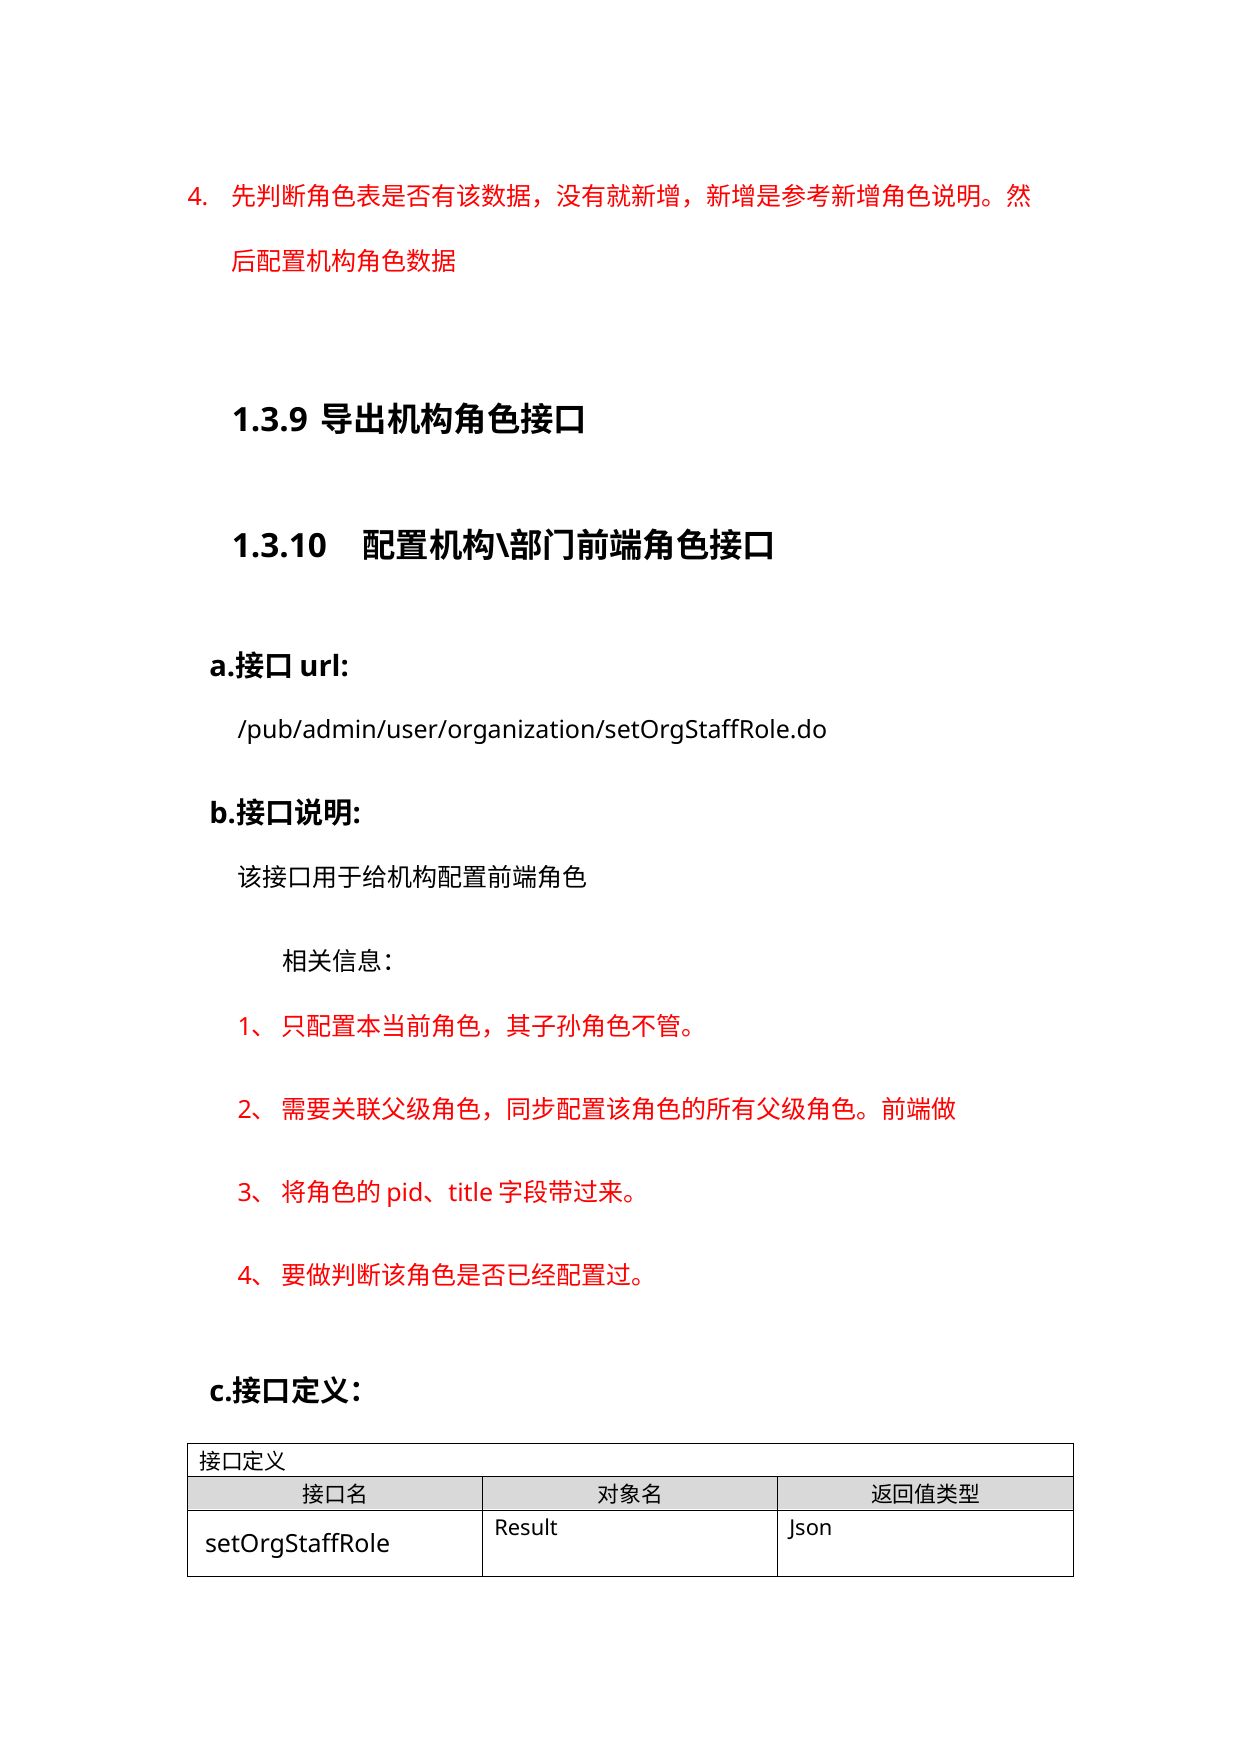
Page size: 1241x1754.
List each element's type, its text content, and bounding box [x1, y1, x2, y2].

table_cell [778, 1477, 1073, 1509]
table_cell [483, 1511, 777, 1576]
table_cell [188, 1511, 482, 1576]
text a.接口url: [209, 632, 1053, 697]
list 先判断角色表是否有该数据，没有就新增，新增是参考新增角色说明。然后配置机构角色数据 [187, 162, 1053, 292]
list 只配置本当前角色，其子孙角色不管。 [237, 992, 1053, 1057]
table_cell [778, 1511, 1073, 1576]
text b.接口说明: [209, 778, 1053, 843]
list 要做判断该角色是否已经配置过。 [237, 1241, 1053, 1306]
text /pub/admin/user/organization/setOrgStaffRole.do [187, 697, 1053, 762]
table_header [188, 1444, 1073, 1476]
text 配置机构\部门前端角色接口 [232, 511, 1053, 576]
text c.接口定义： [209, 1357, 1053, 1422]
text 该接口用于给机构配置前端角色 [187, 843, 1053, 908]
text 相关信息： [187, 927, 1053, 992]
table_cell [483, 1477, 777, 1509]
text 导出机构角色接口 [232, 384, 1053, 449]
list 将角色的pid、title字段带过来。 [237, 1158, 1053, 1223]
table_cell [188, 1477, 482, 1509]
list 需要关联父级角色，同步配置该角色的所有父级角色。前端做 [237, 1075, 1053, 1140]
